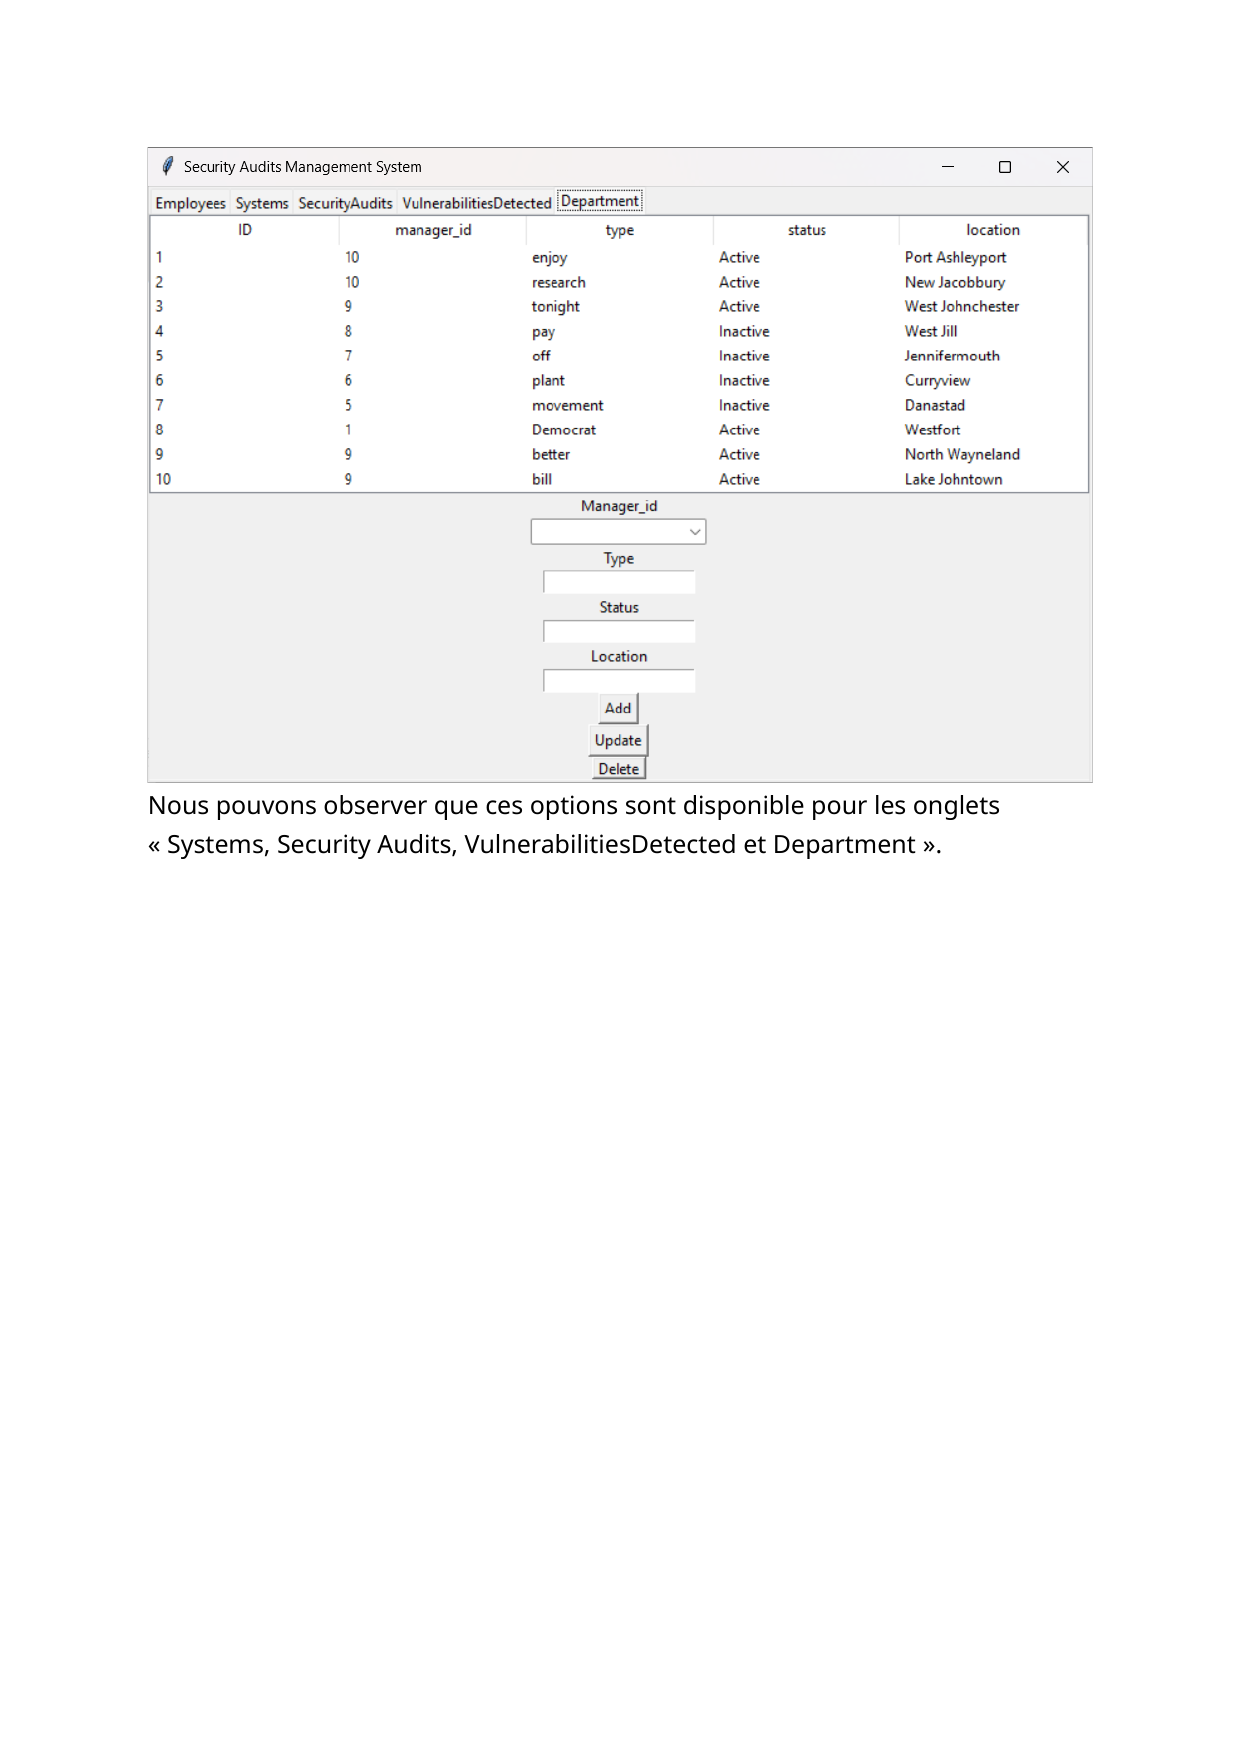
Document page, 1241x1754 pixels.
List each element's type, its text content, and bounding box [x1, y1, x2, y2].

picture [147, 147, 1093, 783]
text Nous pouvons observer que ces options sont disponible pour les onglets « Systems, Security Audits, VulnerabilitiesDetected et Department ». [148, 783, 1093, 861]
